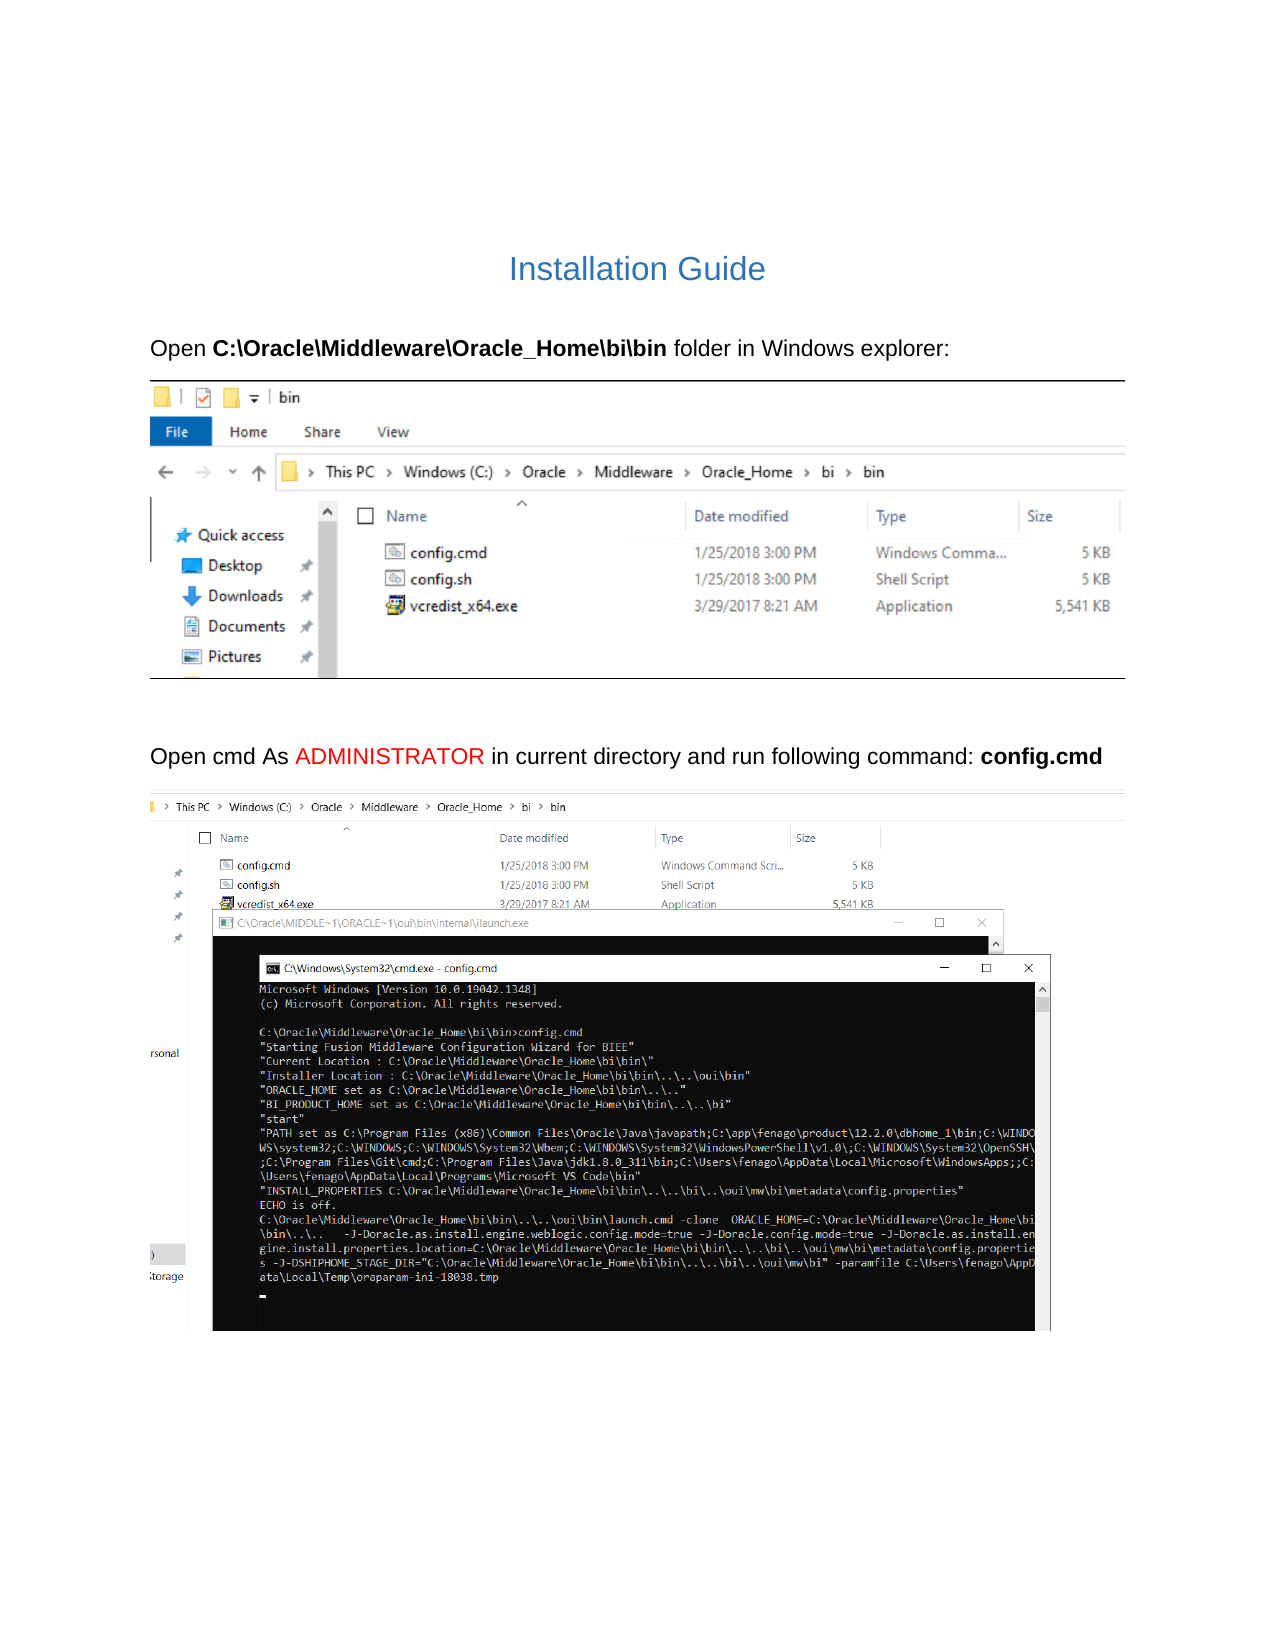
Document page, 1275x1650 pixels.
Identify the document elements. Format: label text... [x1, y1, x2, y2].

text Open C:\Oracle\Middleware\Oracle_Home\bi\bin folder in Windows explorer: [150, 335, 1125, 361]
text Open cmd As ADMINISTRATOR in current directory and run following command: config.cmd [150, 743, 1125, 769]
picture [150, 787, 1125, 1331]
subtitle Installation Guide [150, 248, 1125, 287]
picture [150, 380, 1125, 679]
